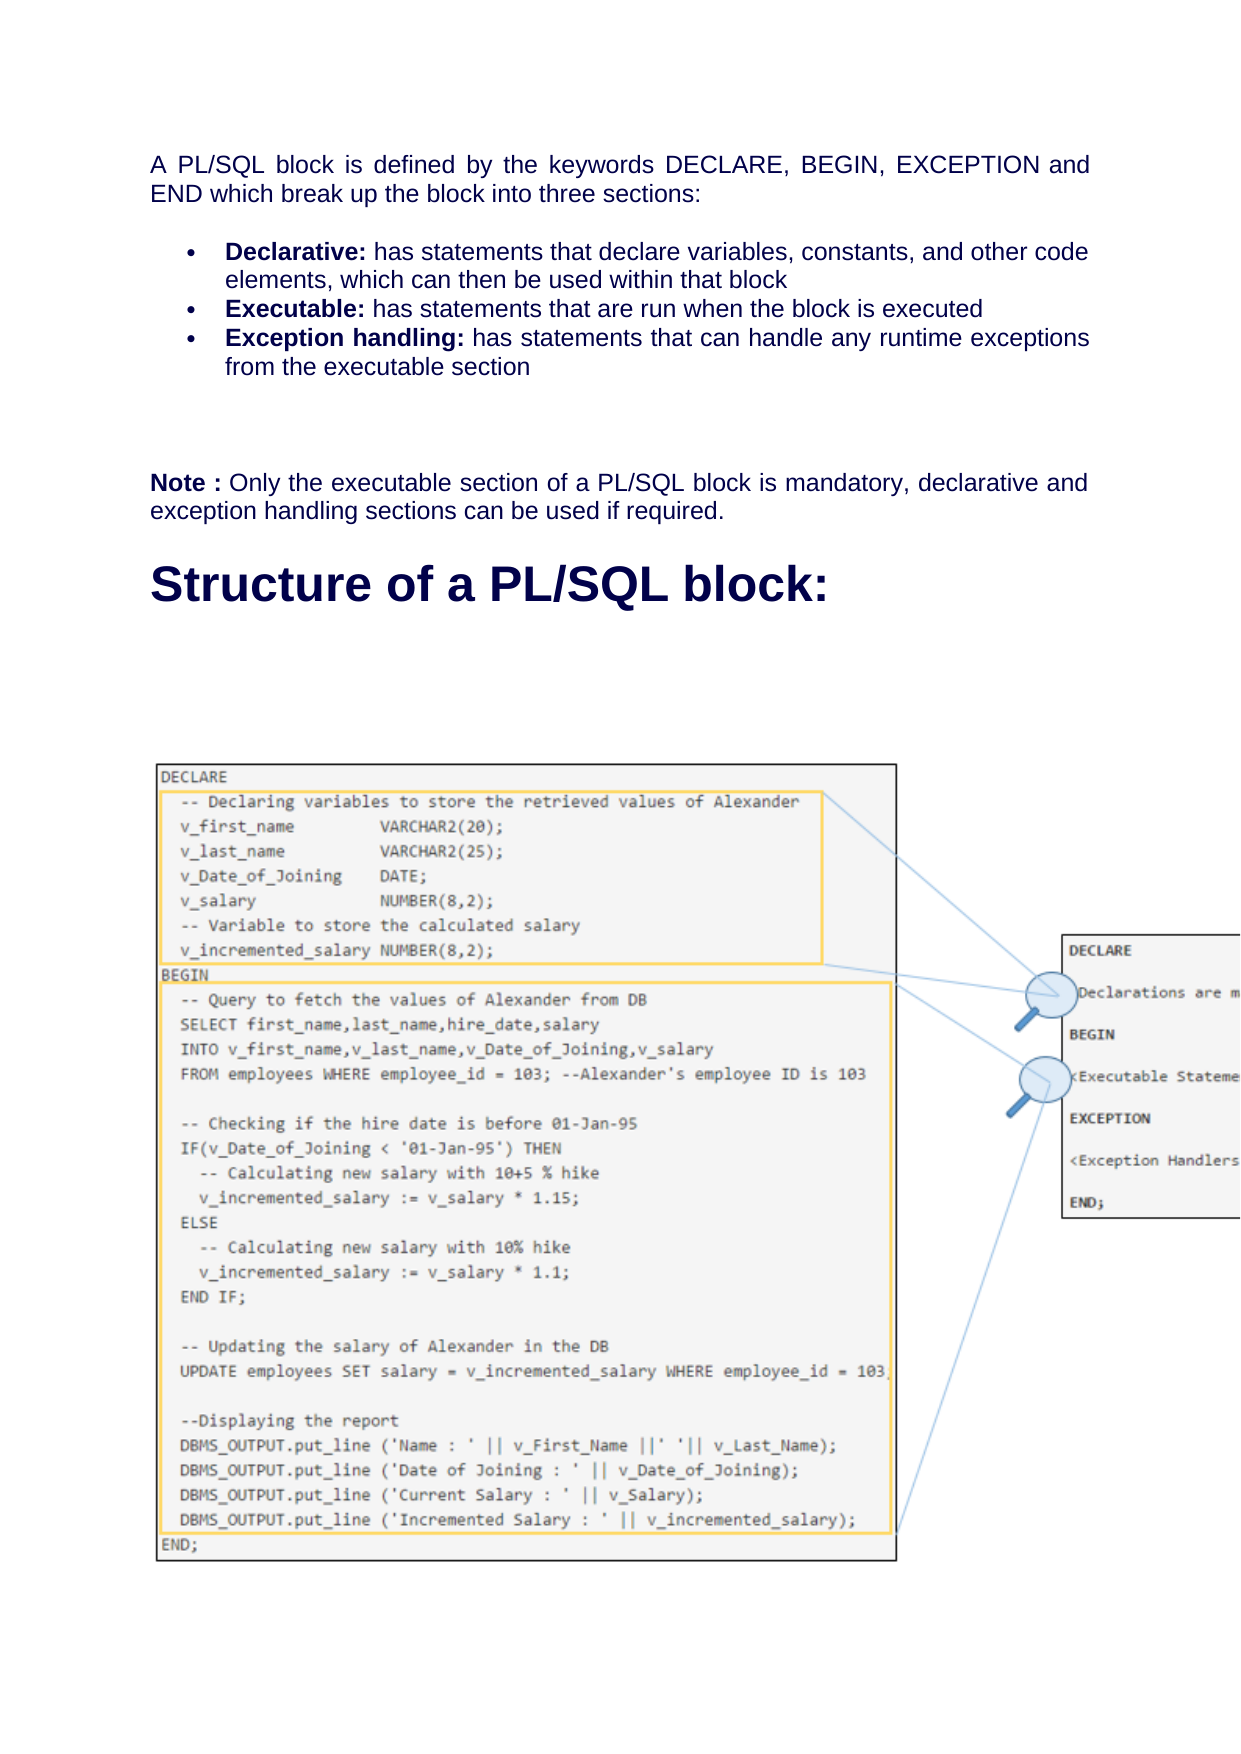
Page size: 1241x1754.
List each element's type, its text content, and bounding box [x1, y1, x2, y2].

list Declarative: has statements that declare variables, constants, and other code elements, which can then be used within that block [187, 237, 1090, 294]
picture [150, 756, 1241, 1568]
text Structure of a PL/SQL block: [150, 554, 1090, 612]
list Exception handling: has statements that can handle any runtime exceptions from the executable section [187, 323, 1090, 380]
text Note : Only the executable section of a PL/SQL block is mandatory, declarative and exception handling sections can be used if required. [150, 467, 1090, 525]
list Executable: has statements that are run when the block is executed [187, 294, 1090, 323]
text A PL/SQL block is defined by the keywords DECLARE, BEGIN, EXCEPTION and END which break up the block into three sections: [150, 150, 1090, 207]
